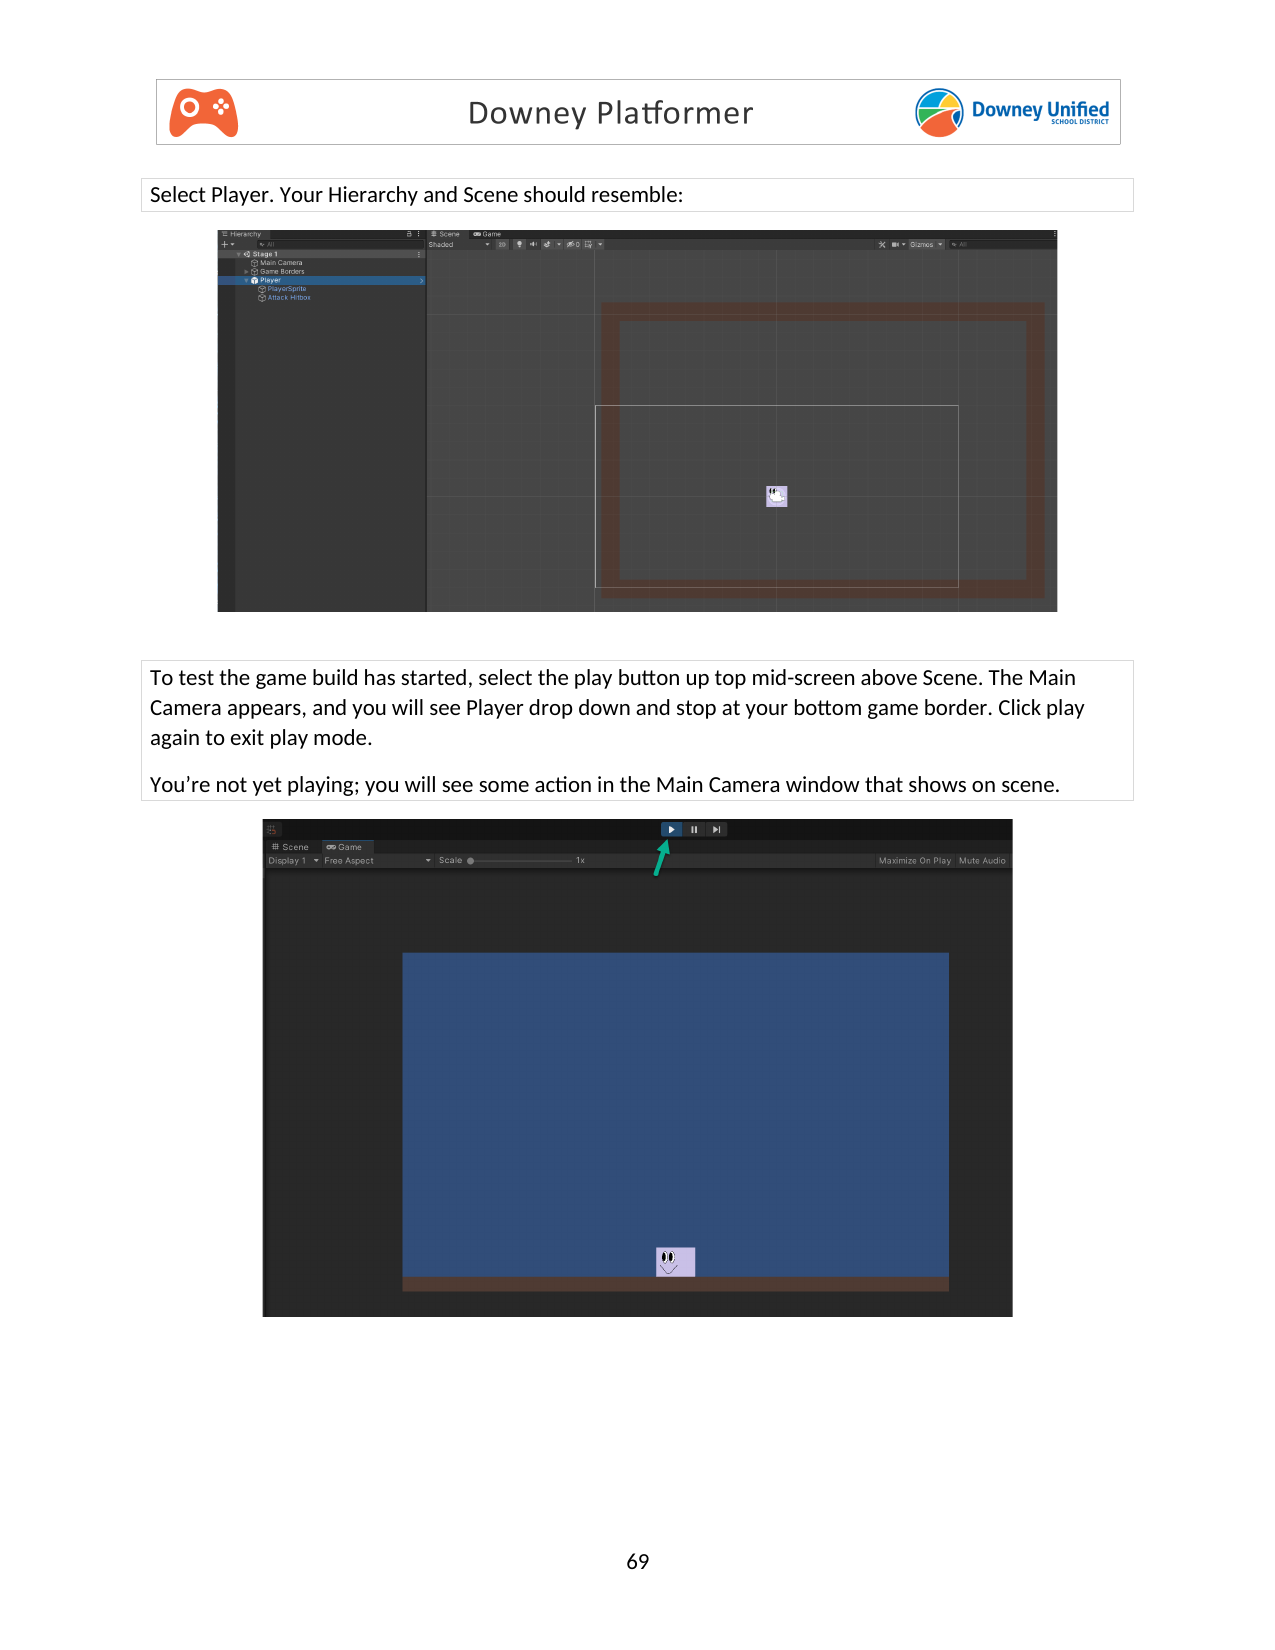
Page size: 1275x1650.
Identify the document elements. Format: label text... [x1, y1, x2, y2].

text Select Player. Your Hierarchy and Scene should resemble: [142, 179, 1133, 211]
picture [217, 230, 1058, 612]
text To test the game build has started, select the play button up top mid-screen above Scene. The Main Camera appears, and you will see Player drop down and stop at your bottom game border. Click play again to exit play mode. [142, 661, 1133, 751]
picture [262, 819, 1013, 1317]
text You’re not yet playing; you will see some action in the Main Camera window that shows on scene. [142, 768, 1133, 800]
picture [150, 75, 1125, 150]
